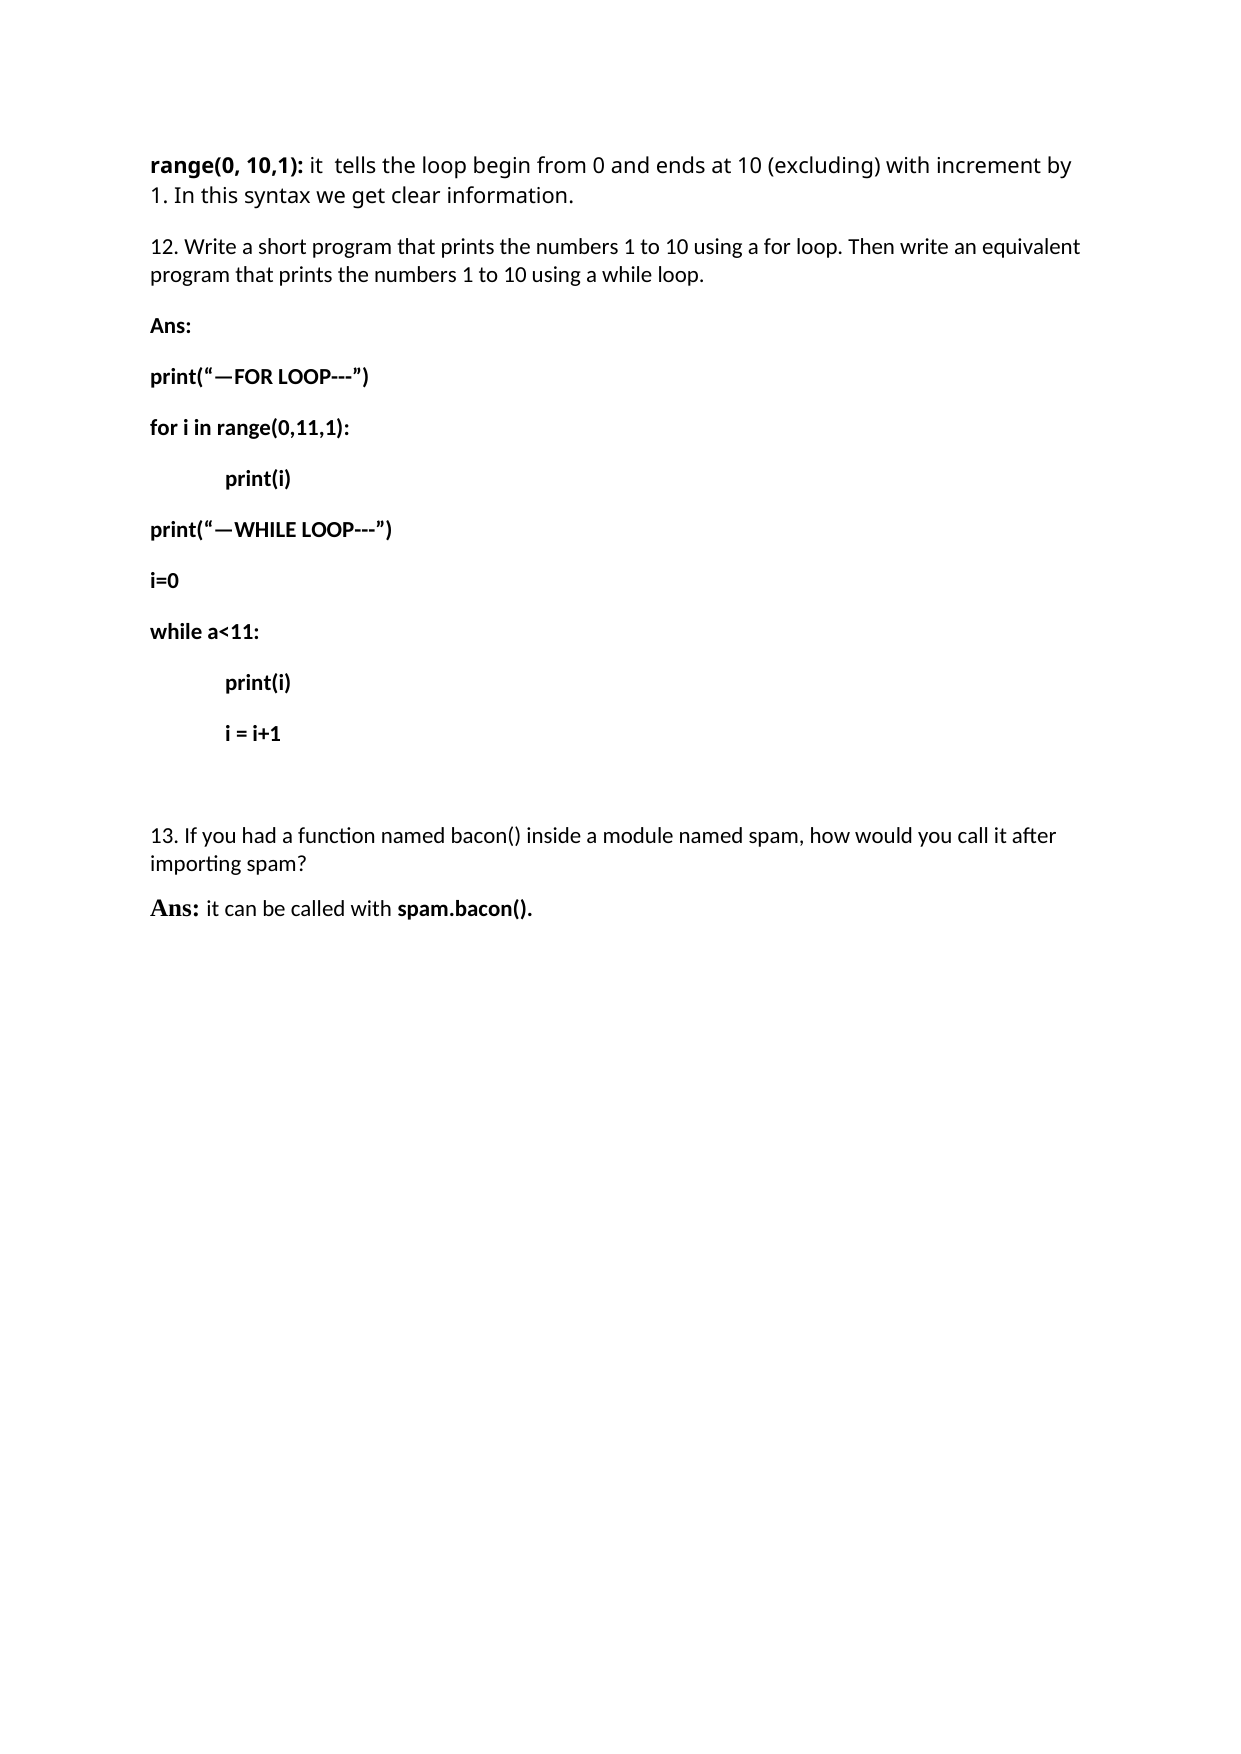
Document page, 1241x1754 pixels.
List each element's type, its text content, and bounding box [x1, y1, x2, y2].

text i=0 [150, 566, 1090, 594]
text 13. If you had a function named bacon() inside a module named spam, how would you call it after importing spam? [150, 821, 1090, 877]
text while a<11: [150, 617, 1090, 645]
text Ans: [150, 311, 1090, 339]
text Ans: it can be called with spam.bacon(). [150, 893, 1090, 923]
text print(i) [150, 668, 1090, 696]
text 12. Write a short program that prints the numbers 1 to 10 using a for loop. Then write an equivalent program that prints the numbers 1 to 10 using a while loop. [150, 232, 1090, 288]
text print(i) [150, 464, 1090, 492]
text for i in range(0,11,1): [150, 413, 1090, 441]
text range(0, 10,1): it tells the loop begin from 0 and ends at 10 (excluding) with increment by 1. In this syntax we get clear information. [574, 150, 1090, 209]
text print(“—WHILE LOOP---”) [150, 515, 1090, 543]
text i = i+1 [150, 719, 1090, 747]
text print(“—FOR LOOP---”) [150, 362, 1090, 390]
